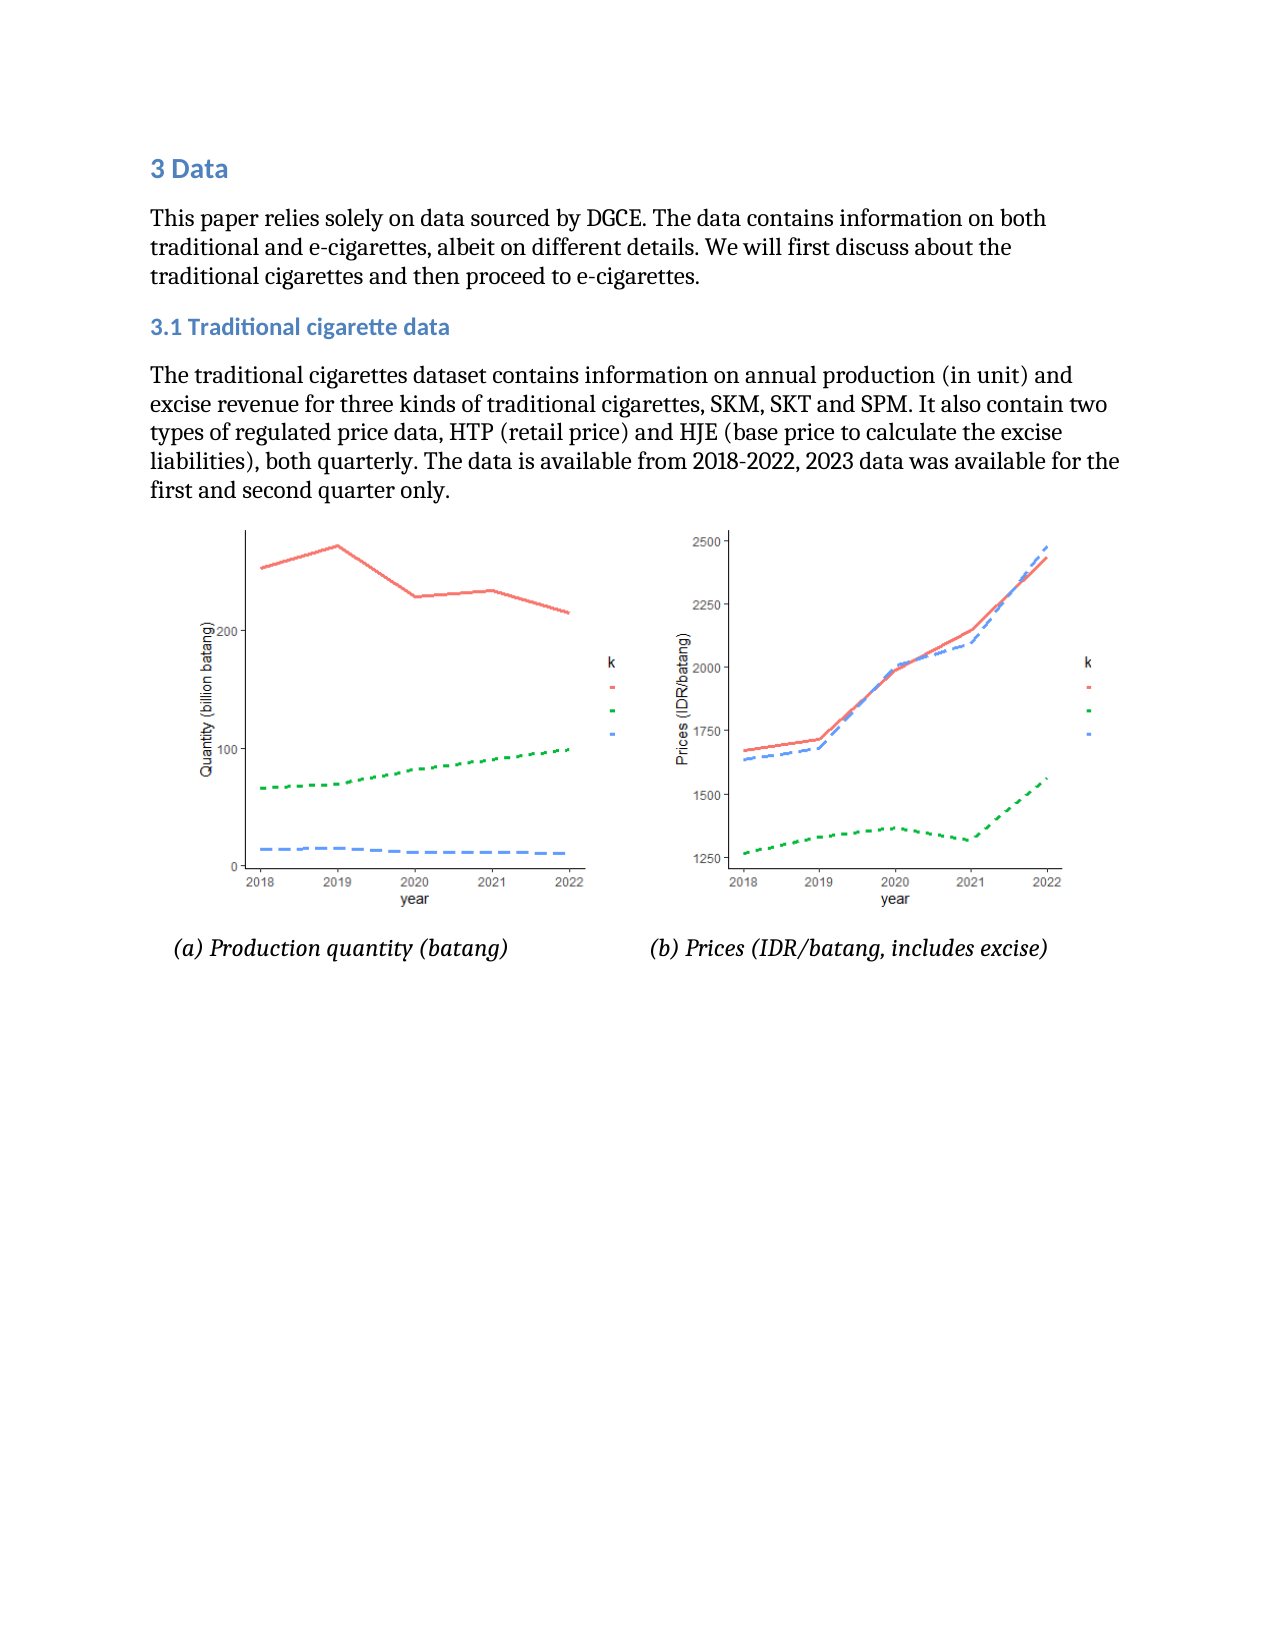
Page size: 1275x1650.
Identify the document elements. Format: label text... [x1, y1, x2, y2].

picture [667, 523, 1092, 914]
subtitle 3 Data [150, 150, 1125, 186]
table_header Figure 1: Statistics of traditional cigarettes, 2018-2022 [139, 523, 1114, 1025]
text The traditional cigarettes dataset contains information on annual production (in unit) and excise revenue for three kinds of traditional cigarettes, SKM, SKT and SPM. It also contain two types of regulated price data, HTP (retail price) and HJE (base price to calculate the excise liabilities), both quarterly. The data is available from 2018-2022, 2023 data was available for the first and second quarter only. [150, 361, 1125, 504]
text This paper relies solely on data sourced by DGCE. The data contains information on both traditional and e-cigarettes, albeit on different details. We will first discuss about the traditional cigarettes and then proceed to e-cigarettes. [150, 204, 1125, 291]
picture [191, 523, 615, 914]
subtitle 3.1 Traditional cigarette data [150, 311, 1125, 342]
